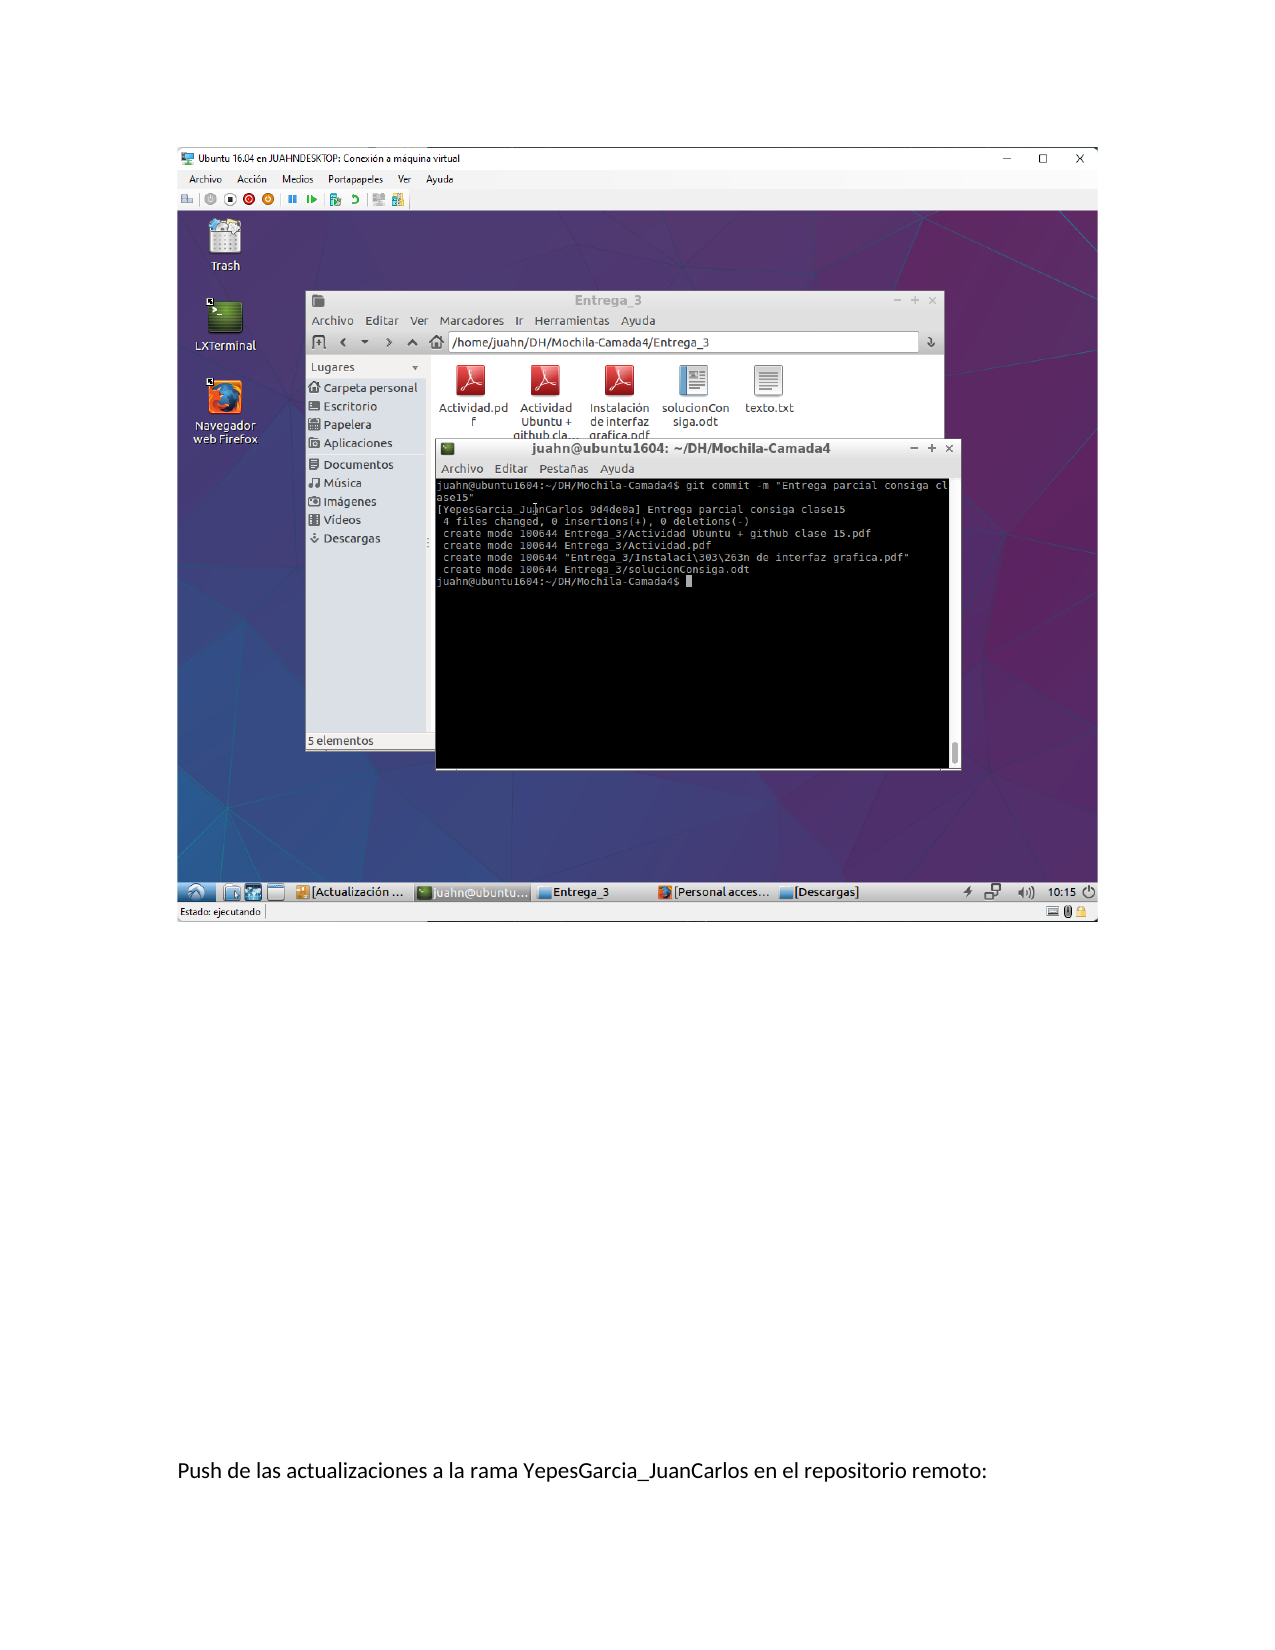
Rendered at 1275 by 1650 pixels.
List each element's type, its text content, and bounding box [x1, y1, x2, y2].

text Push de las actualizaciones a la rama YepesGarcia_JuanCarlos en el repositorio remoto: [177, 1456, 1098, 1484]
picture [177, 147, 1098, 922]
